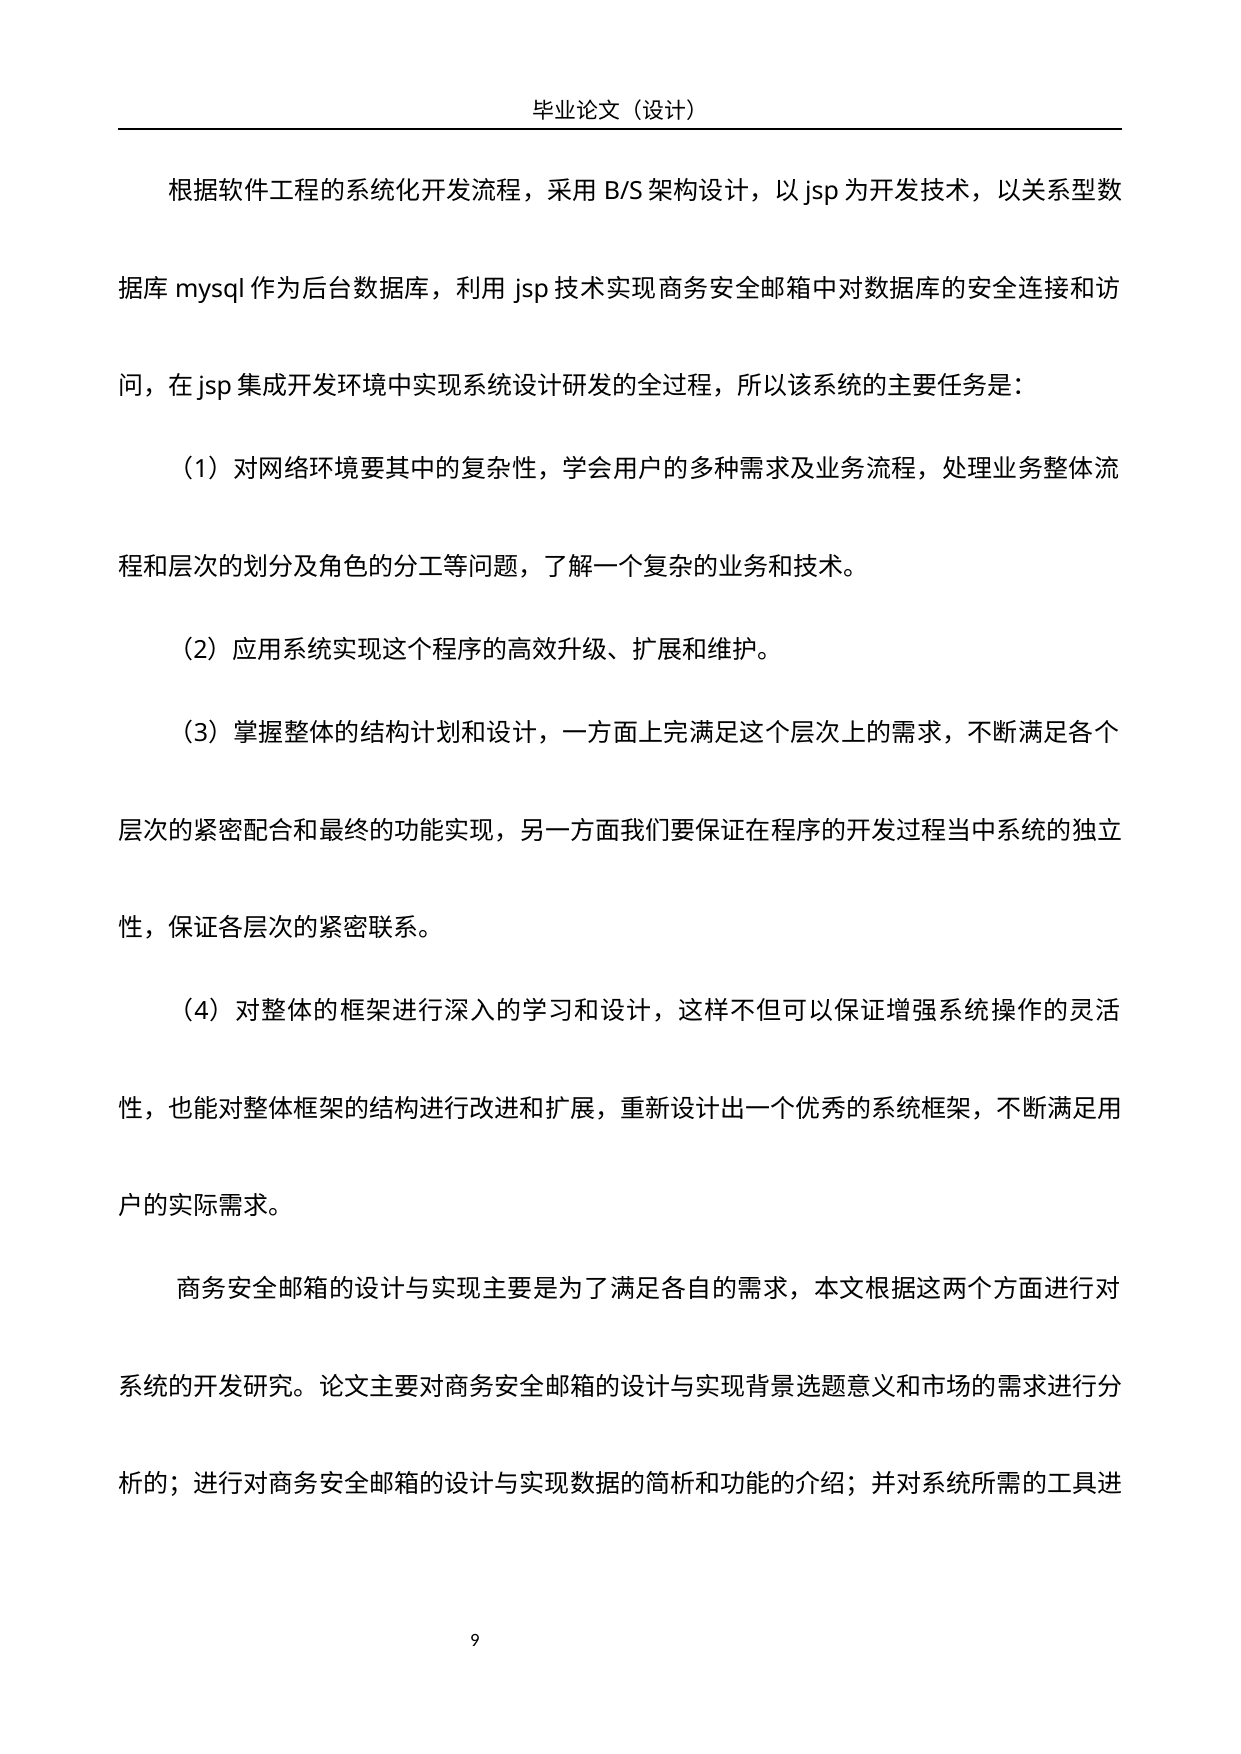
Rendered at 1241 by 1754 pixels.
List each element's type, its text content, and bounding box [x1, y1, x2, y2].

text （1）对网络环境要其中的复杂性，学会用户的多种需求及业务流程，处理业务整体流程和层次的划分及角色的分工等问题，了解一个复杂的业务和技术。 [118, 434, 1122, 597]
text （2）应用系统实现这个程序的高效升级、扩展和维护。 [118, 615, 1122, 680]
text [118, 1254, 1122, 1514]
text 根据软件工程的系统化开发流程，采用B/S架构设计，以jsp为开发技术，以关系型数据库mysql作为后台数据库，利用 jsp技术实现商务安全邮箱中对数据库的安全连接和访问，在jsp集成开发环境中实现系统设计研发的全过程，所以该系统的主要任务是： [118, 156, 1122, 416]
text （4）对整体的框架进行深入的学习和设计，这样不但可以保证增强系统操作的灵活性，也能对整体框架的结构进行改进和扩展，重新设计出一个优秀的系统框架，不断满足用户的实际需求。 [118, 976, 1122, 1236]
text （3）掌握整体的结构计划和设计，一方面上完满足这个层次上的需求，不断满足各个层次的紧密配合和最终的功能实现，另一方面我们要保证在程序的开发过程当中系统的独立性，保证各层次的紧密联系。 [118, 698, 1122, 958]
